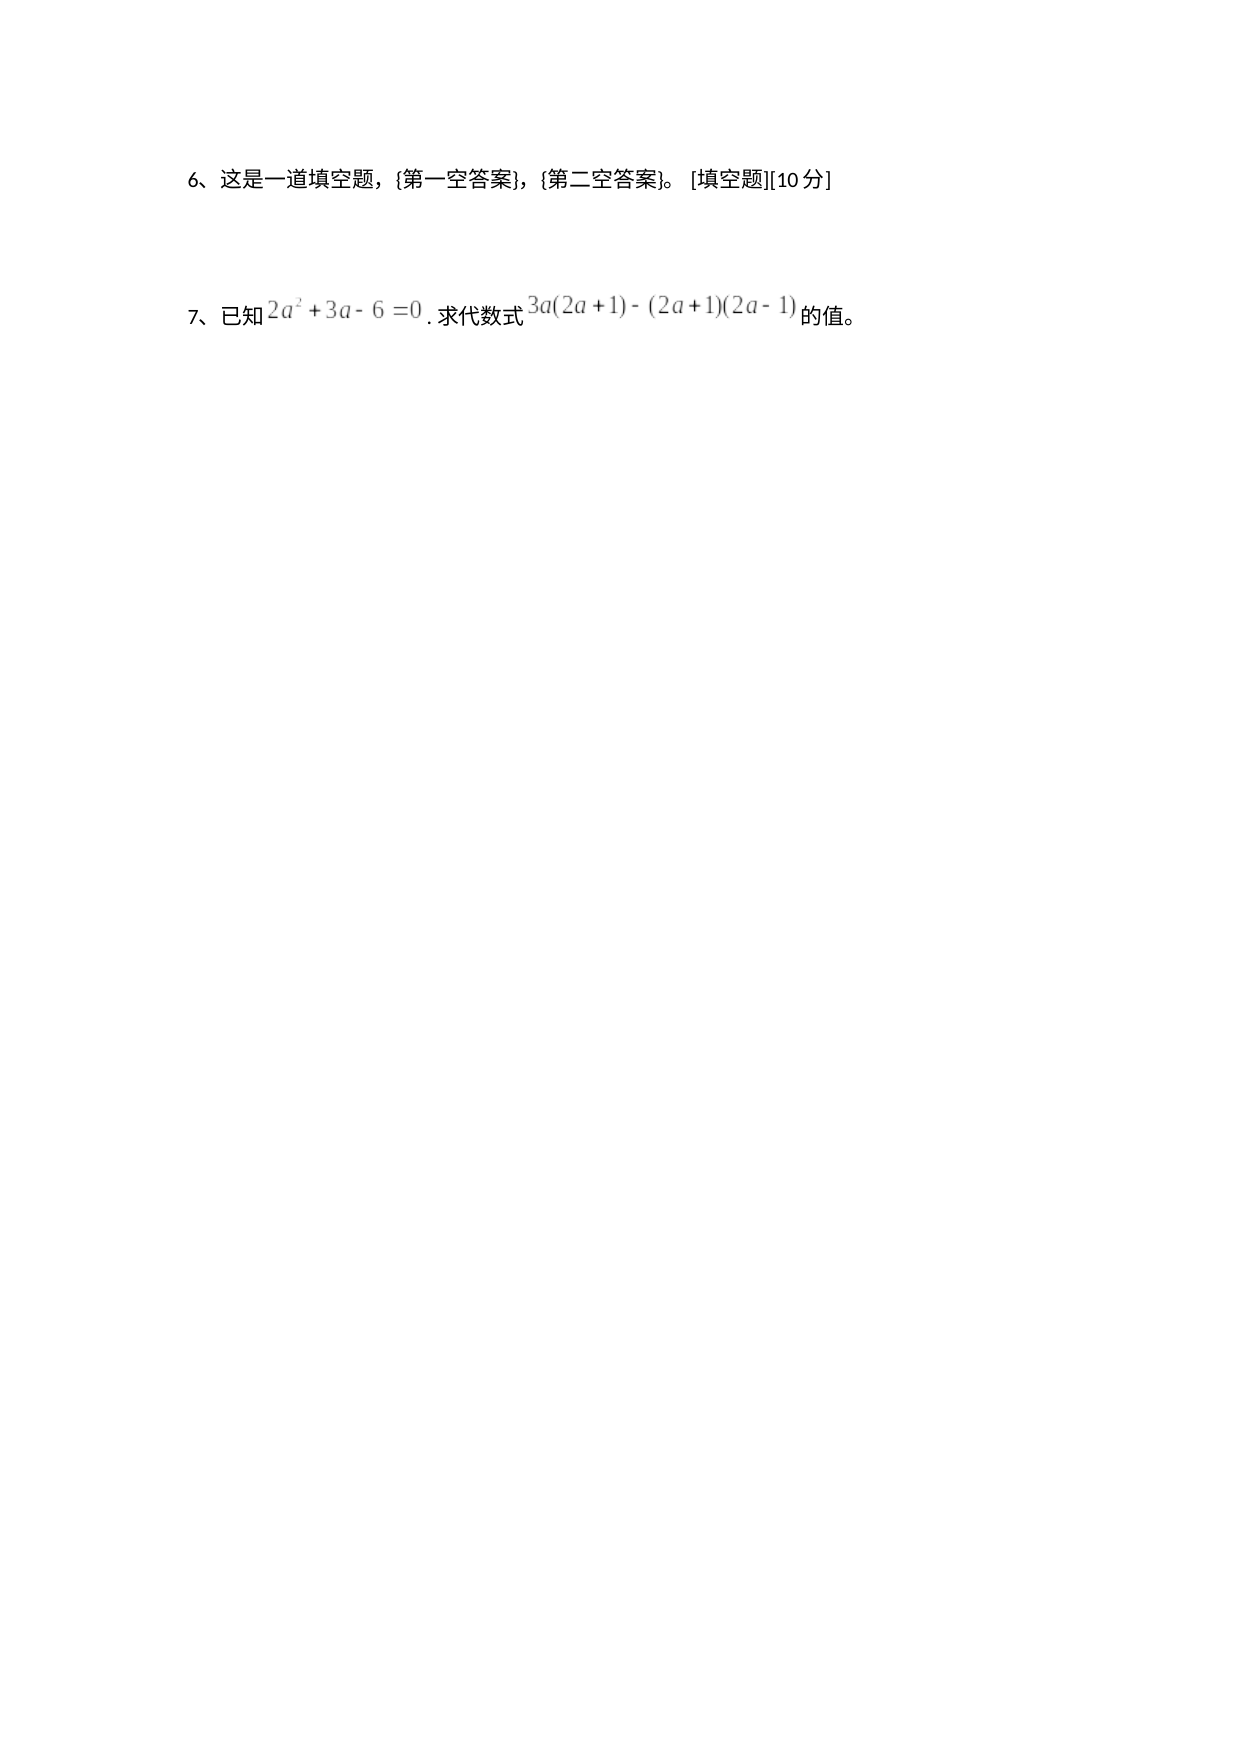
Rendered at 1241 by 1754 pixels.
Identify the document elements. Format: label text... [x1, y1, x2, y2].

list 已知. 求代数式的值。 [187, 292, 1053, 357]
list 这是一道填空题，{第一空答案}，{第二空答案}。 [填空题][10分] [187, 162, 1053, 194]
